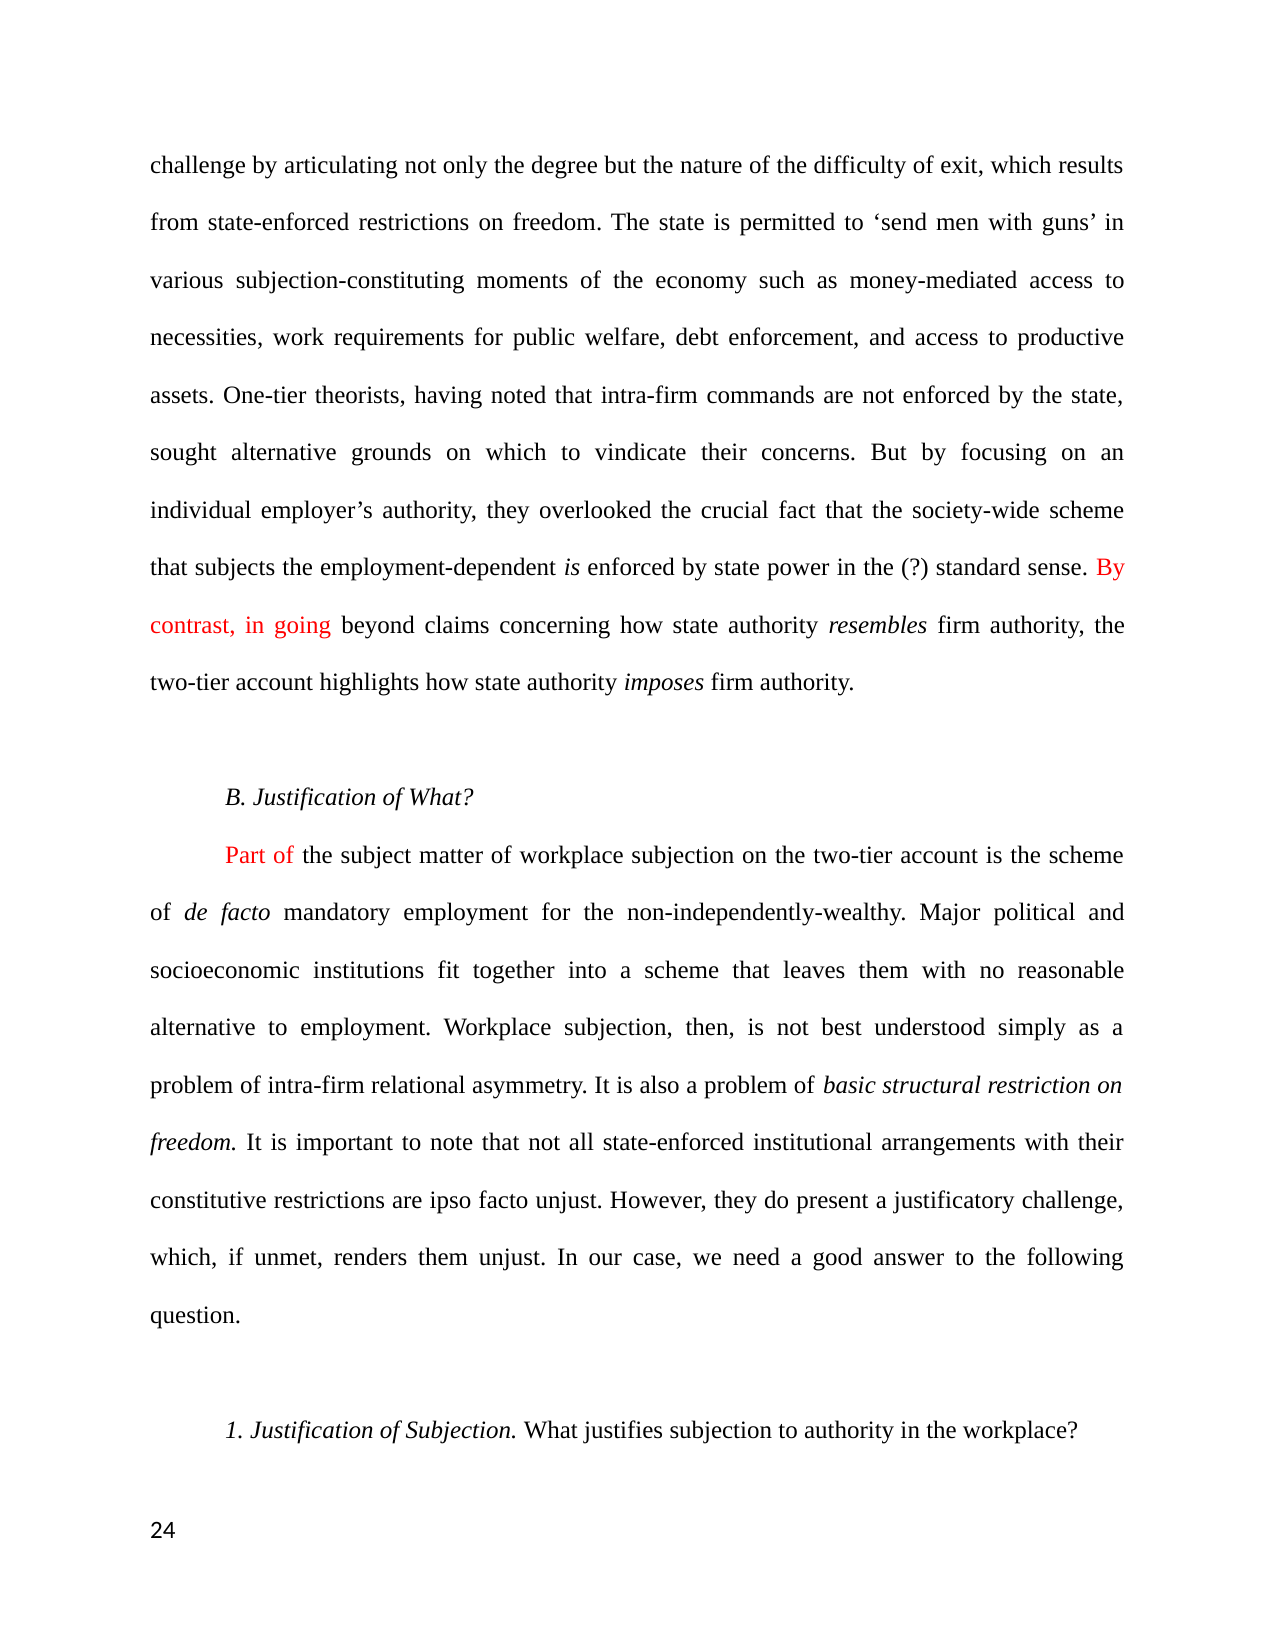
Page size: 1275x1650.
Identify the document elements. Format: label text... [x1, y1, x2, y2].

text 1. Justification of Subjection. What justifies subjection to authority in the workplace? [150, 1415, 1125, 1444]
text Part of the subject matter of workplace subjection on the two-tier account is the scheme of de facto mandatory employment for the non-independently-wealthy. Major political and socioeconomic institutions fit together into a scheme that leaves them with no reasonable alternative to employment. Workplace subjection, then, is not best understood simply as a problem of intra-firm relational asymmetry. It is also a problem of basic structural restriction on freedom. It is important to note that not all state-enforced institutional arrangements with their constitutive restrictions are ipso facto unjust. However, they do present a justificatory challenge, which, if unmet, renders them unjust. In our case, we need a good answer to the following question. [150, 840, 1125, 1329]
text B. Justification of What? [150, 782, 1125, 811]
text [150, 150, 1125, 696]
